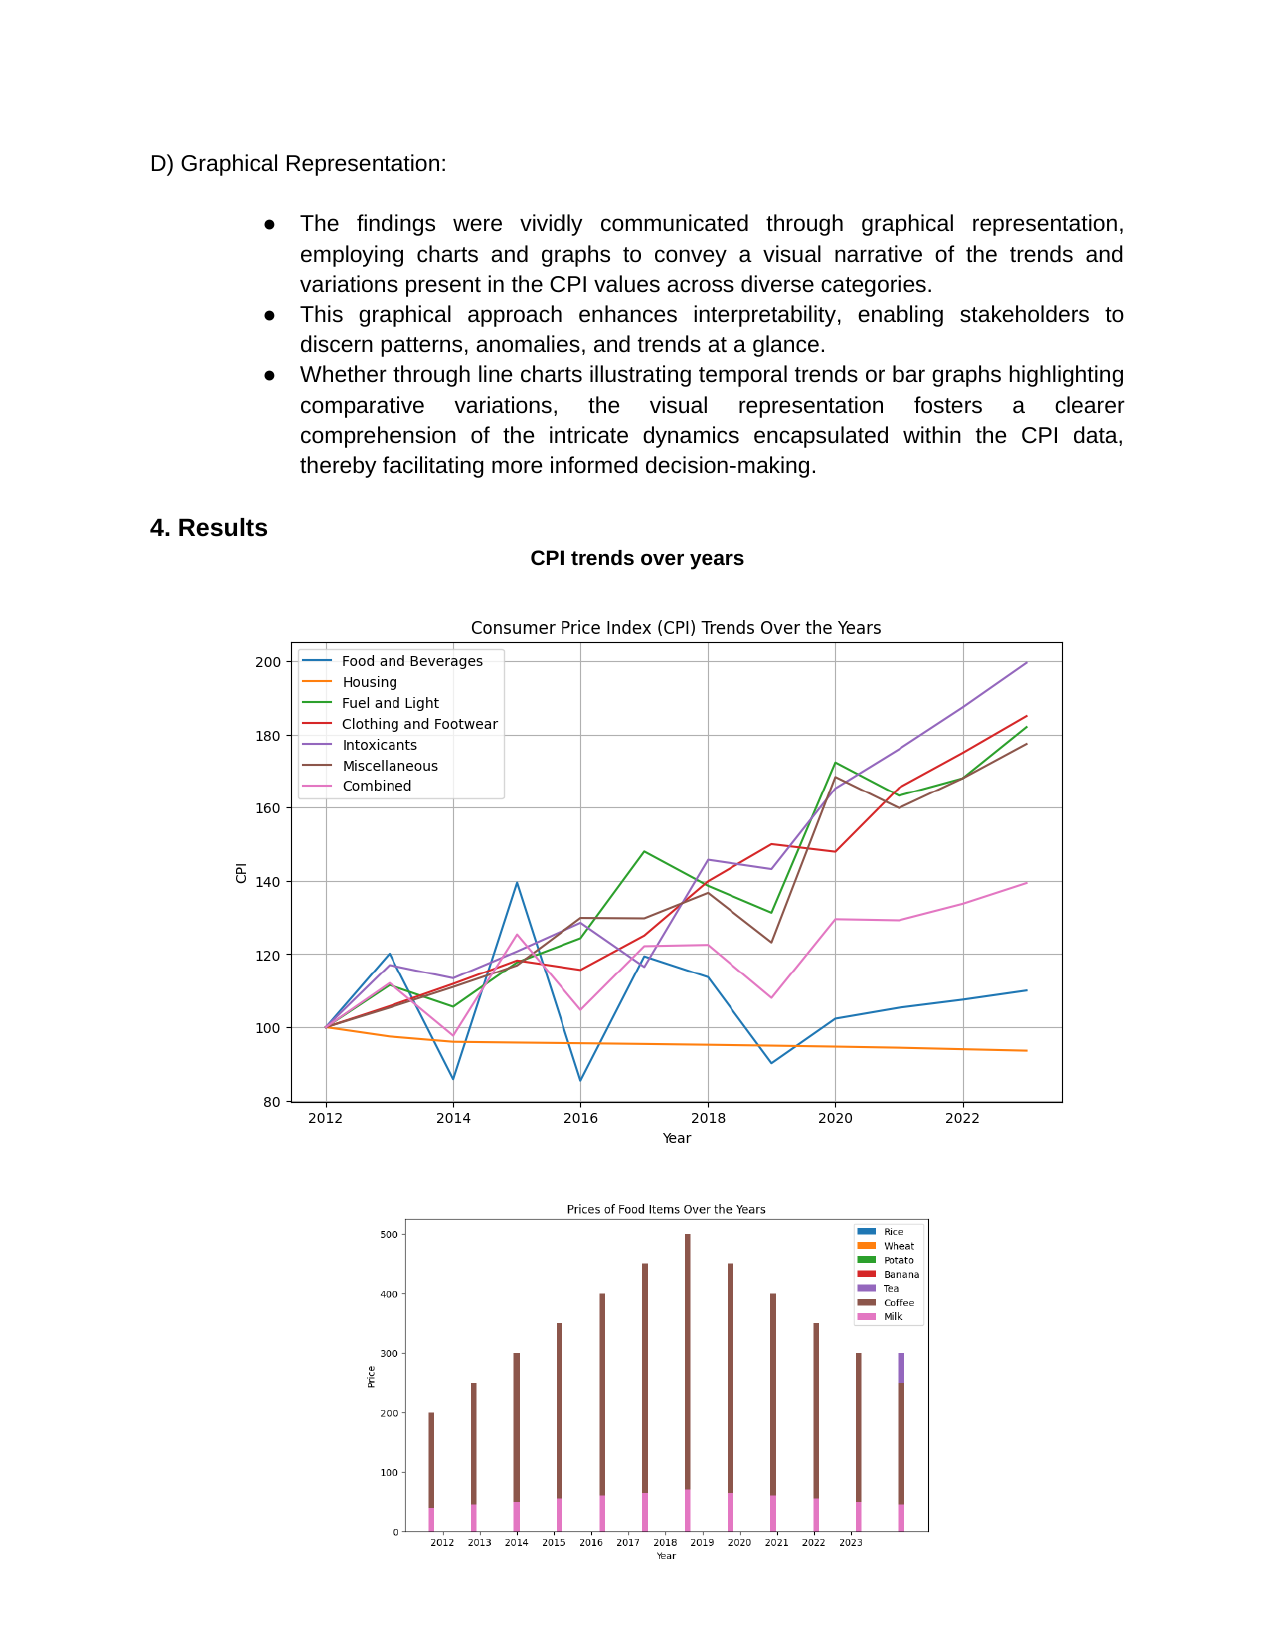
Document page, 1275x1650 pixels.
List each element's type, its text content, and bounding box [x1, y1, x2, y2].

text D) Graphical Representation: [150, 150, 1125, 176]
picture [361, 1198, 934, 1567]
text 4. Results [150, 512, 1125, 541]
text CPI trends over years [150, 546, 1125, 569]
picture [225, 610, 1070, 1154]
list Whether through line charts illustrating temporal trends or bar graphs highlighting comparative variations, the visual representation fosters a clearer comprehension of the intricate dynamics encapsulated within the CPI data, thereby facilitating more informed decision-making. [262, 361, 1125, 478]
list The findings were vividly communicated through graphical representation, employing charts and graphs to convey a visual narrative of the trends and variations present in the CPI values across diverse categories. [262, 210, 1125, 297]
list This graphical approach enhances interpretability, enabling stakeholders to discern patterns, anomalies, and trends at a glance. [262, 301, 1125, 358]
